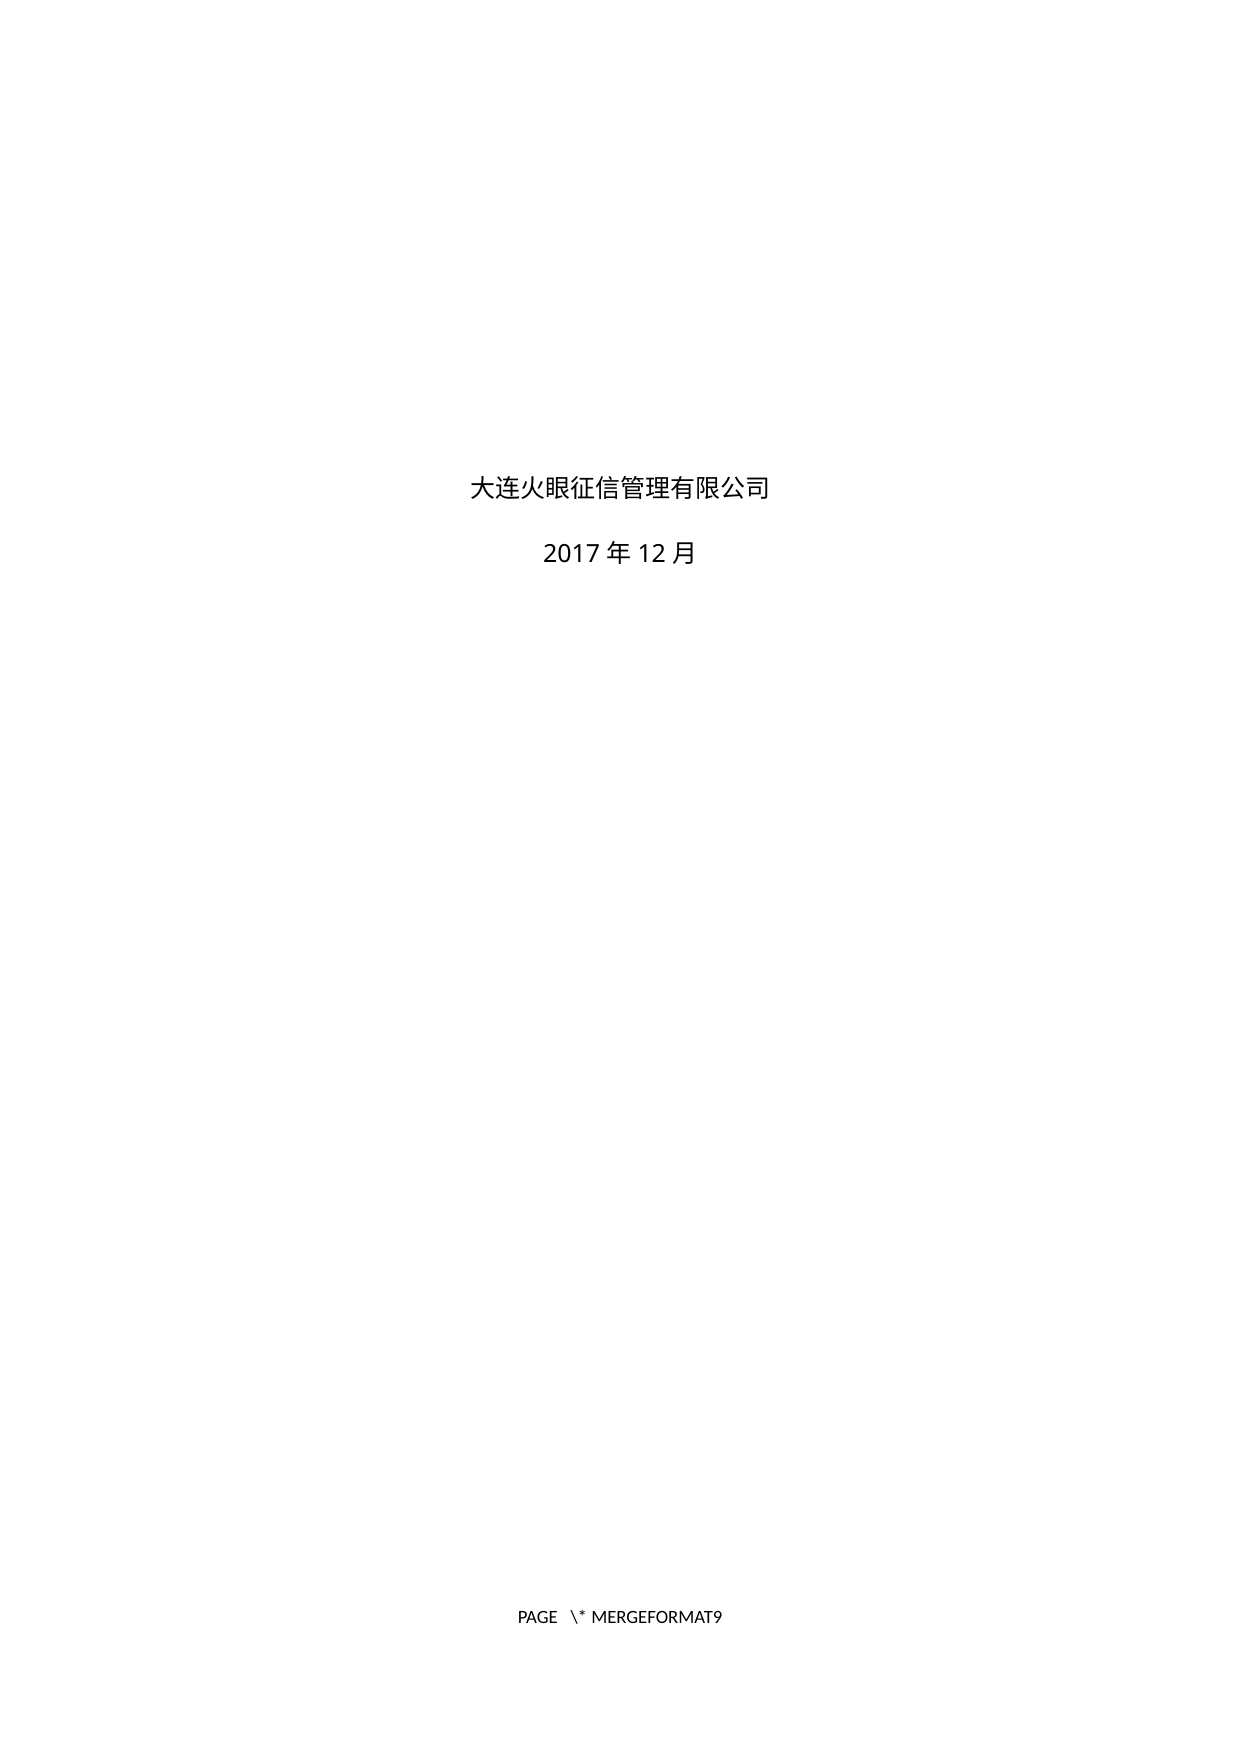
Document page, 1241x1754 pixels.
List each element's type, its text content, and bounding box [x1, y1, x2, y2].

text 大连火眼征信管理有限公司 2017 年 12 月 [187, 454, 1053, 584]
